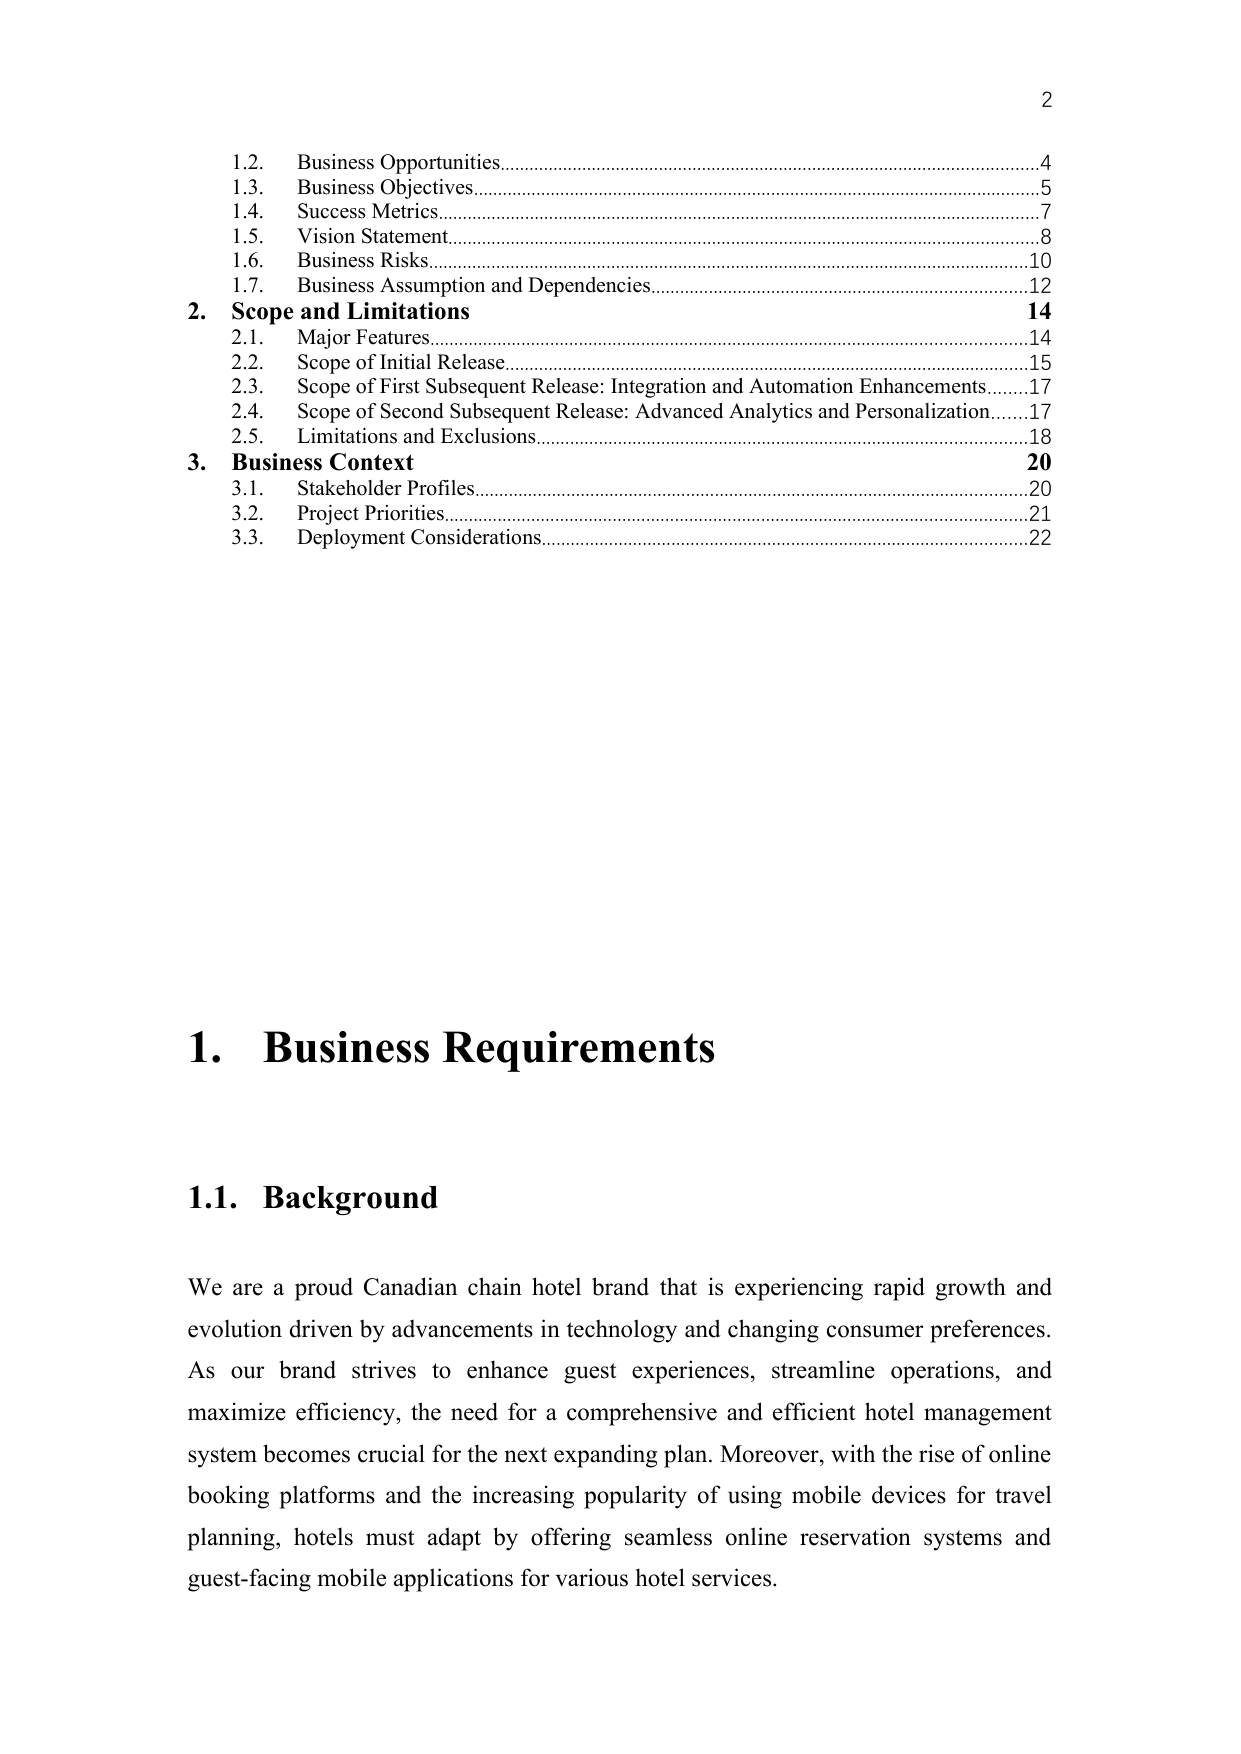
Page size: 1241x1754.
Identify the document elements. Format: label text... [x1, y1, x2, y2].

text We are a proud Canadian chain hotel brand that is experiencing rapid growth and evolution driven by advancements in technology and changing consumer preferences. As our brand strives to enhance guest experiences, streamline operations, and maximize efficiency, the need for a comprehensive and efficient hotel management system becomes crucial for the next expanding plan. Moreover, with the rise of online booking platforms and the increasing popularity of using mobile devices for travel planning, hotels must adapt by offering seamless online reservation systems and guest-facing mobile applications for various hotel services. [187, 1273, 1053, 1592]
subtitle Business Requirements [187, 1022, 1053, 1073]
subtitle Background [187, 1178, 1053, 1215]
